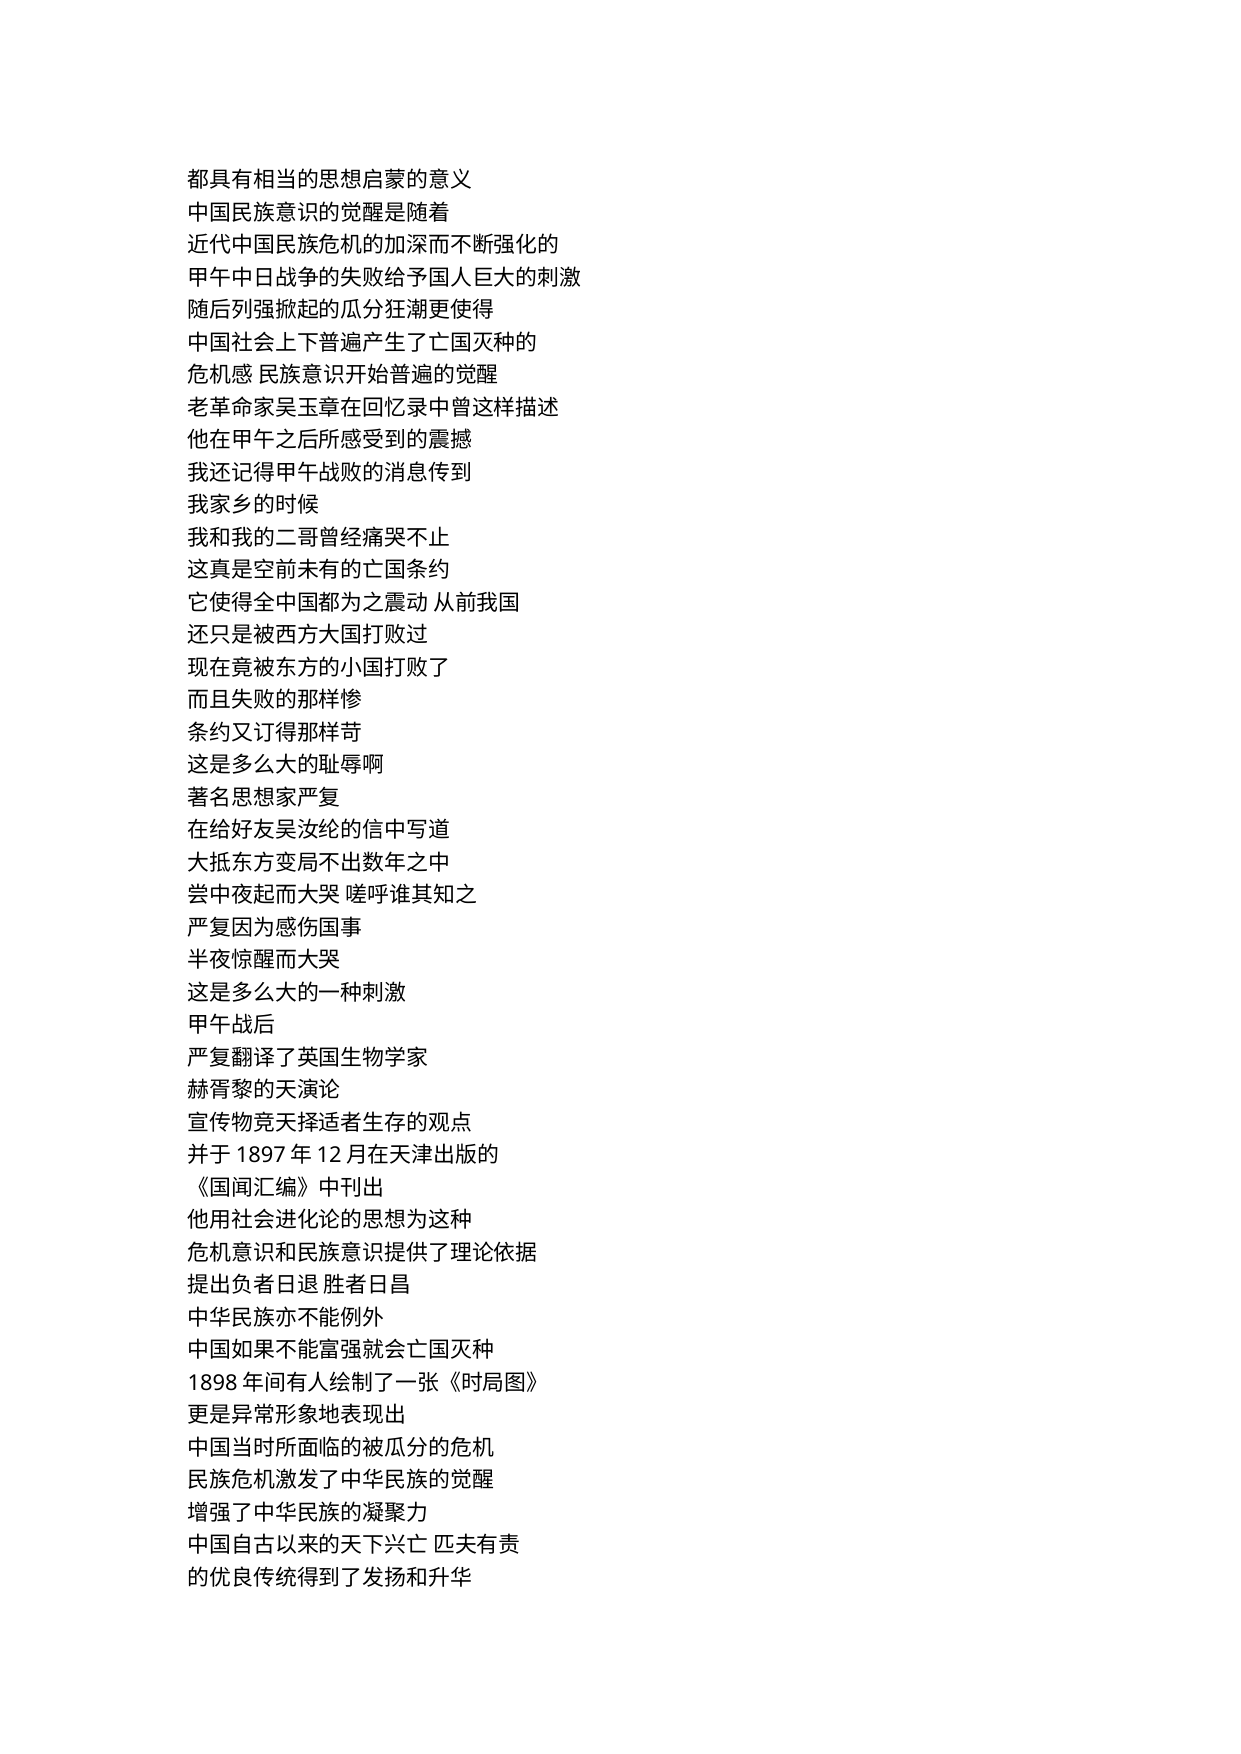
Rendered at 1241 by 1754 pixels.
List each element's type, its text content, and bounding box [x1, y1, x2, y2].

text 它使得全中国都为之震动 从前我国 [187, 584, 1053, 617]
text 这是多么大的耻辱啊 [187, 747, 1053, 779]
text 随后列强掀起的瓜分狂潮更使得 [187, 292, 1053, 324]
text 近代中国民族危机的加深而不断强化的 [187, 227, 1053, 259]
text 这真是空前未有的亡国条约 [187, 552, 1053, 584]
text 他用社会进化论的思想为这种 [187, 1202, 1053, 1234]
text 的优良传统得到了发扬和升华 [187, 1559, 1053, 1592]
text 大抵东方变局不出数年之中 [187, 844, 1053, 877]
text 在给好友吴汝纶的信中写道 [187, 812, 1053, 844]
text 严复翻译了英国生物学家 [187, 1039, 1053, 1072]
text 半夜惊醒而大哭 [187, 942, 1053, 974]
text 危机感 民族意识开始普遍的觉醒 [187, 357, 1053, 389]
text 1898年间有人绘制了一张《时局图》 [187, 1364, 1053, 1397]
text 民族危机激发了中华民族的觉醒 [187, 1462, 1053, 1494]
text 甲午中日战争的失败给予国人巨大的刺激 [187, 259, 1053, 292]
text 现在竟被东方的小国打败了 [187, 649, 1053, 682]
text 而且失败的那样惨 [187, 682, 1053, 714]
text 我还记得甲午战败的消息传到 [187, 454, 1053, 487]
text 中国当时所面临的被瓜分的危机 [187, 1429, 1053, 1462]
text 老革命家吴玉章在回忆录中曾这样描述 [187, 389, 1053, 422]
text 条约又订得那样苛 [187, 714, 1053, 747]
text 都具有相当的思想启蒙的意义 [187, 162, 1053, 194]
text 我和我的二哥曾经痛哭不止 [187, 519, 1053, 552]
text 中华民族亦不能例外 [187, 1299, 1053, 1332]
text 尝中夜起而大哭 嗟呼谁其知之 [187, 877, 1053, 909]
text 宣传物竞天择适者生存的观点 [187, 1104, 1053, 1137]
text 甲午战后 [187, 1007, 1053, 1039]
text 赫胥黎的天演论 [187, 1072, 1053, 1104]
text 更是异常形象地表现出 [187, 1397, 1053, 1429]
text 中国民族意识的觉醒是随着 [187, 194, 1053, 227]
text 我家乡的时候 [187, 487, 1053, 519]
text 中国自古以来的天下兴亡 匹夫有责 [187, 1527, 1053, 1559]
text 严复因为感伤国事 [187, 909, 1053, 942]
text 中国社会上下普遍产生了亡国灭种的 [187, 324, 1053, 357]
text 并于1897年12月在天津出版的 [187, 1137, 1053, 1169]
text 中国如果不能富强就会亡国灭种 [187, 1332, 1053, 1364]
text 还只是被西方大国打败过 [187, 617, 1053, 649]
text 提出负者日退 胜者日昌 [187, 1267, 1053, 1299]
text 《国闻汇编》中刊出 [187, 1169, 1053, 1202]
text 他在甲午之后所感受到的震撼 [187, 422, 1053, 454]
text 增强了中华民族的凝聚力 [187, 1494, 1053, 1527]
text 危机意识和民族意识提供了理论依据 [187, 1234, 1053, 1267]
text 著名思想家严复 [187, 779, 1053, 812]
text 这是多么大的一种刺激 [187, 974, 1053, 1007]
